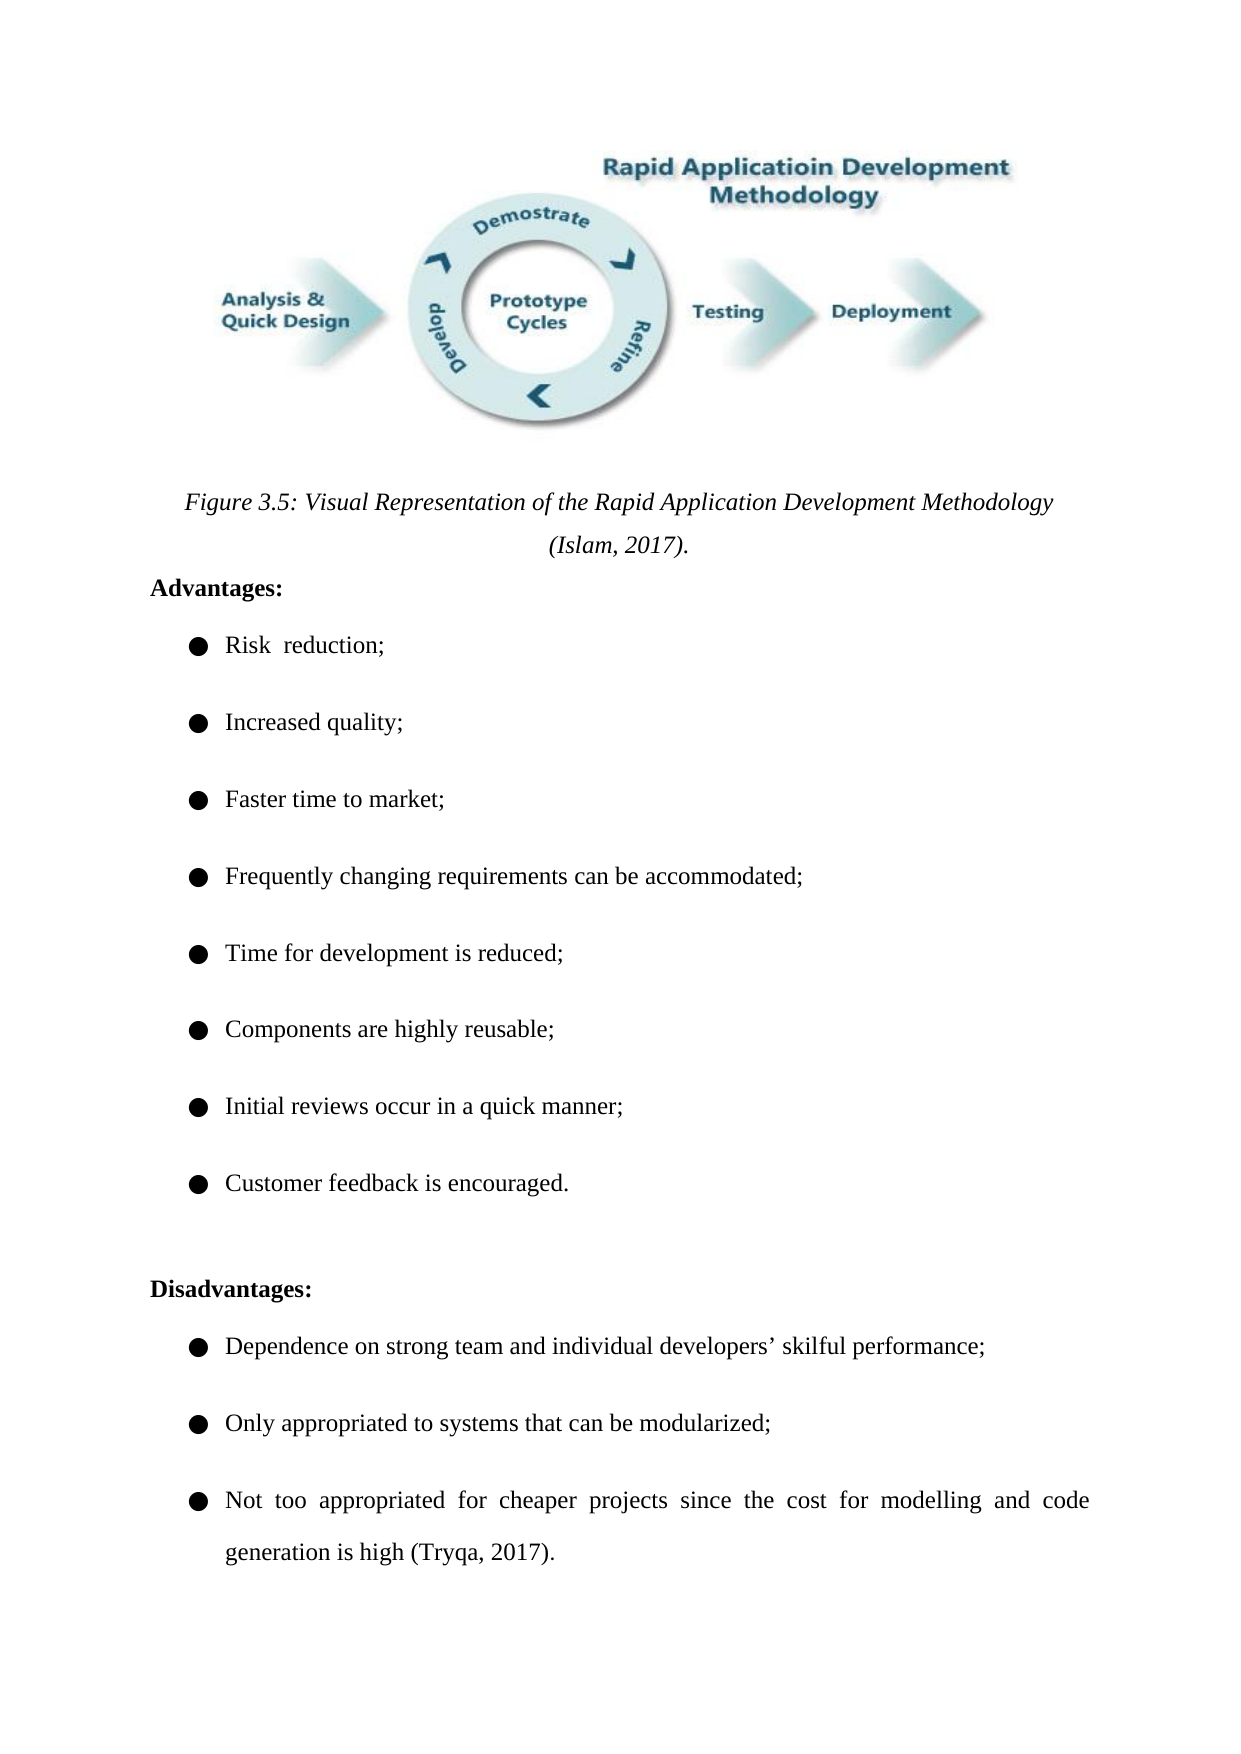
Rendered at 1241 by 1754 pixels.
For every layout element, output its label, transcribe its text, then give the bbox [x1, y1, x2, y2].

list Components are highly reusable; [187, 1001, 1090, 1052]
list Initial reviews occur in a quick manner; [187, 1078, 1090, 1129]
picture [213, 150, 1027, 474]
list Time for development is reduced; [187, 924, 1090, 975]
list Not too appropriated for cheaper projects since the cost for modelling and code generation is high (Tryqa, 2017). [187, 1471, 1090, 1566]
list Increased quality; [187, 693, 1090, 744]
list Dependence on strong team and individual developers’ skilful performance; [187, 1318, 1090, 1369]
text Advantages: [150, 573, 1090, 602]
list Only appropriated to systems that can be modularized; [187, 1394, 1090, 1446]
list Frequently changing requirements can be accommodated; [187, 847, 1090, 898]
text Figure 3.5: Visual Representation of the Rapid Application Development Methodology (Islam, 2017). [150, 487, 1090, 559]
list Customer feedback is encouraged. [187, 1154, 1090, 1206]
list Risk reduction; [187, 616, 1090, 668]
list Faster time to market; [187, 770, 1090, 821]
text Disadvantages: [150, 1274, 1090, 1303]
